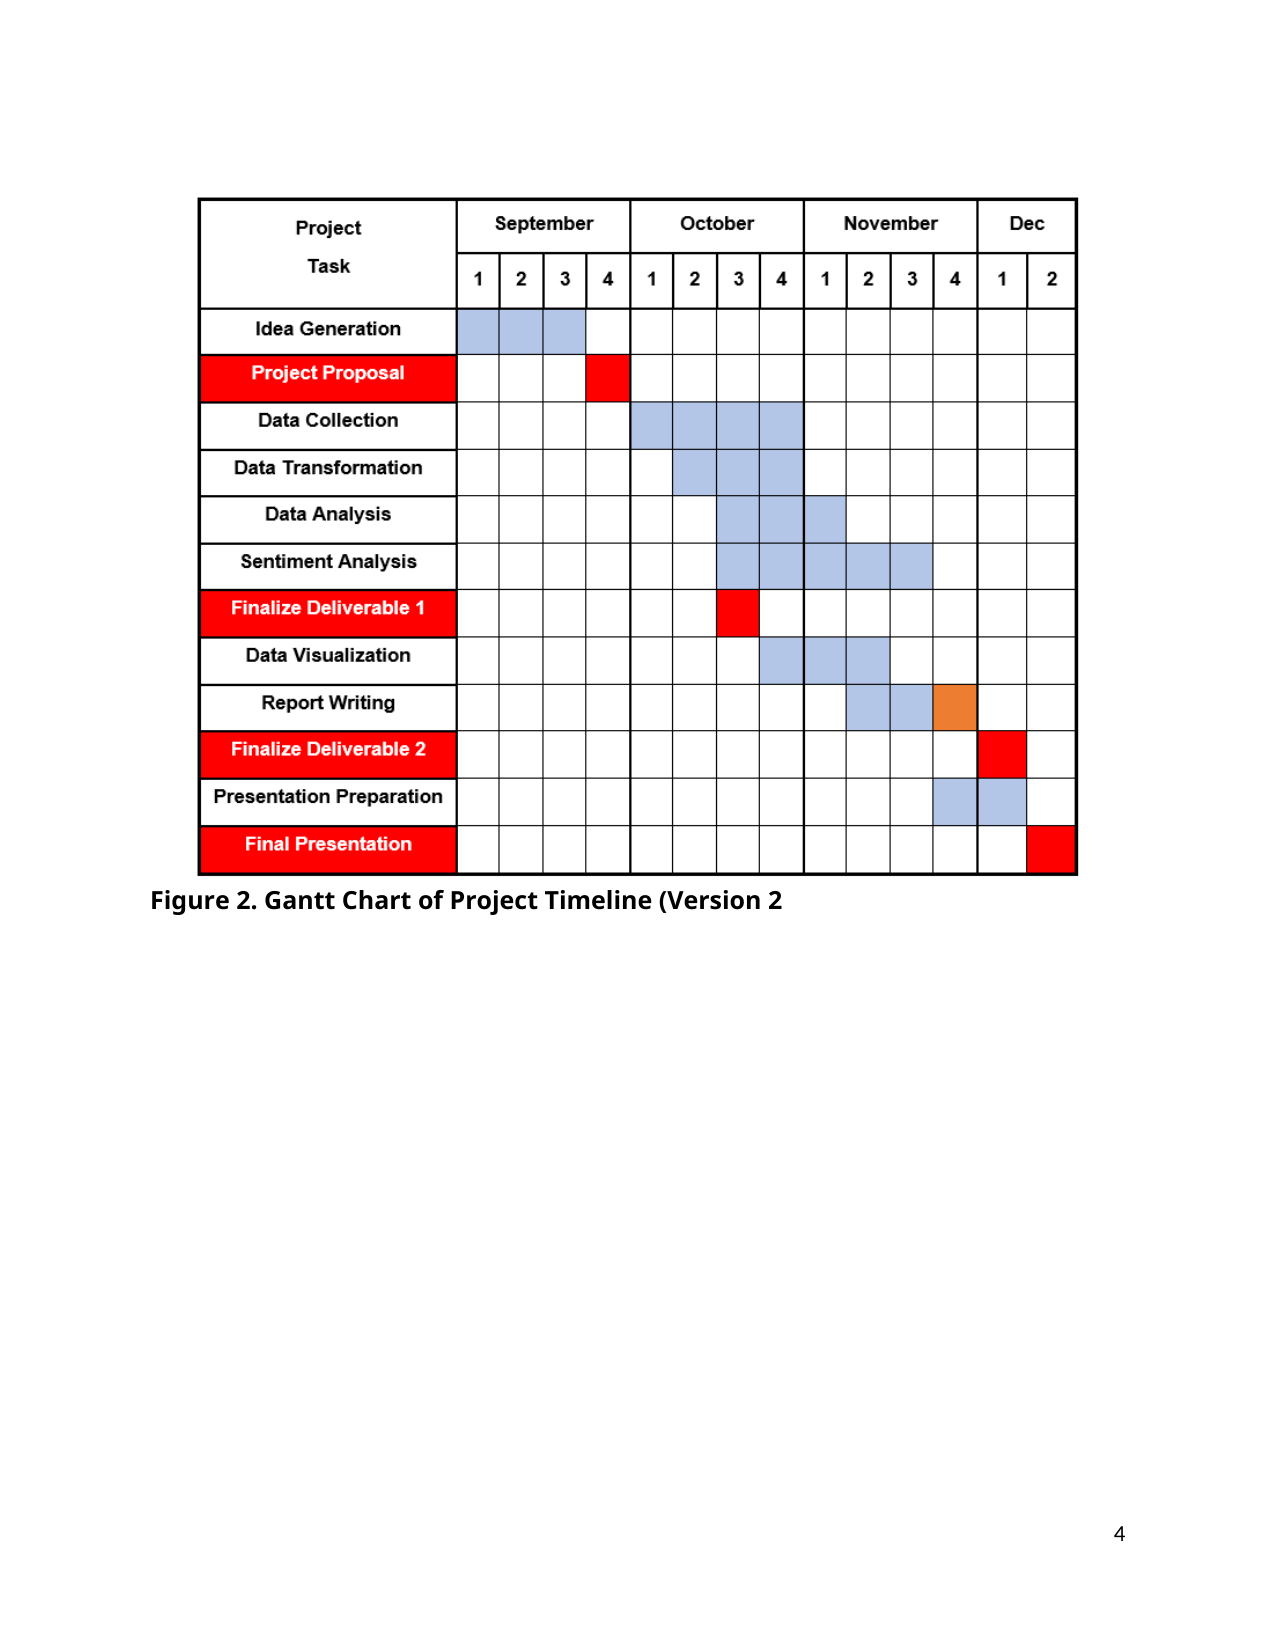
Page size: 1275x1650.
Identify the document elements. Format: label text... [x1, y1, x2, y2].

picture [193, 194, 1084, 883]
